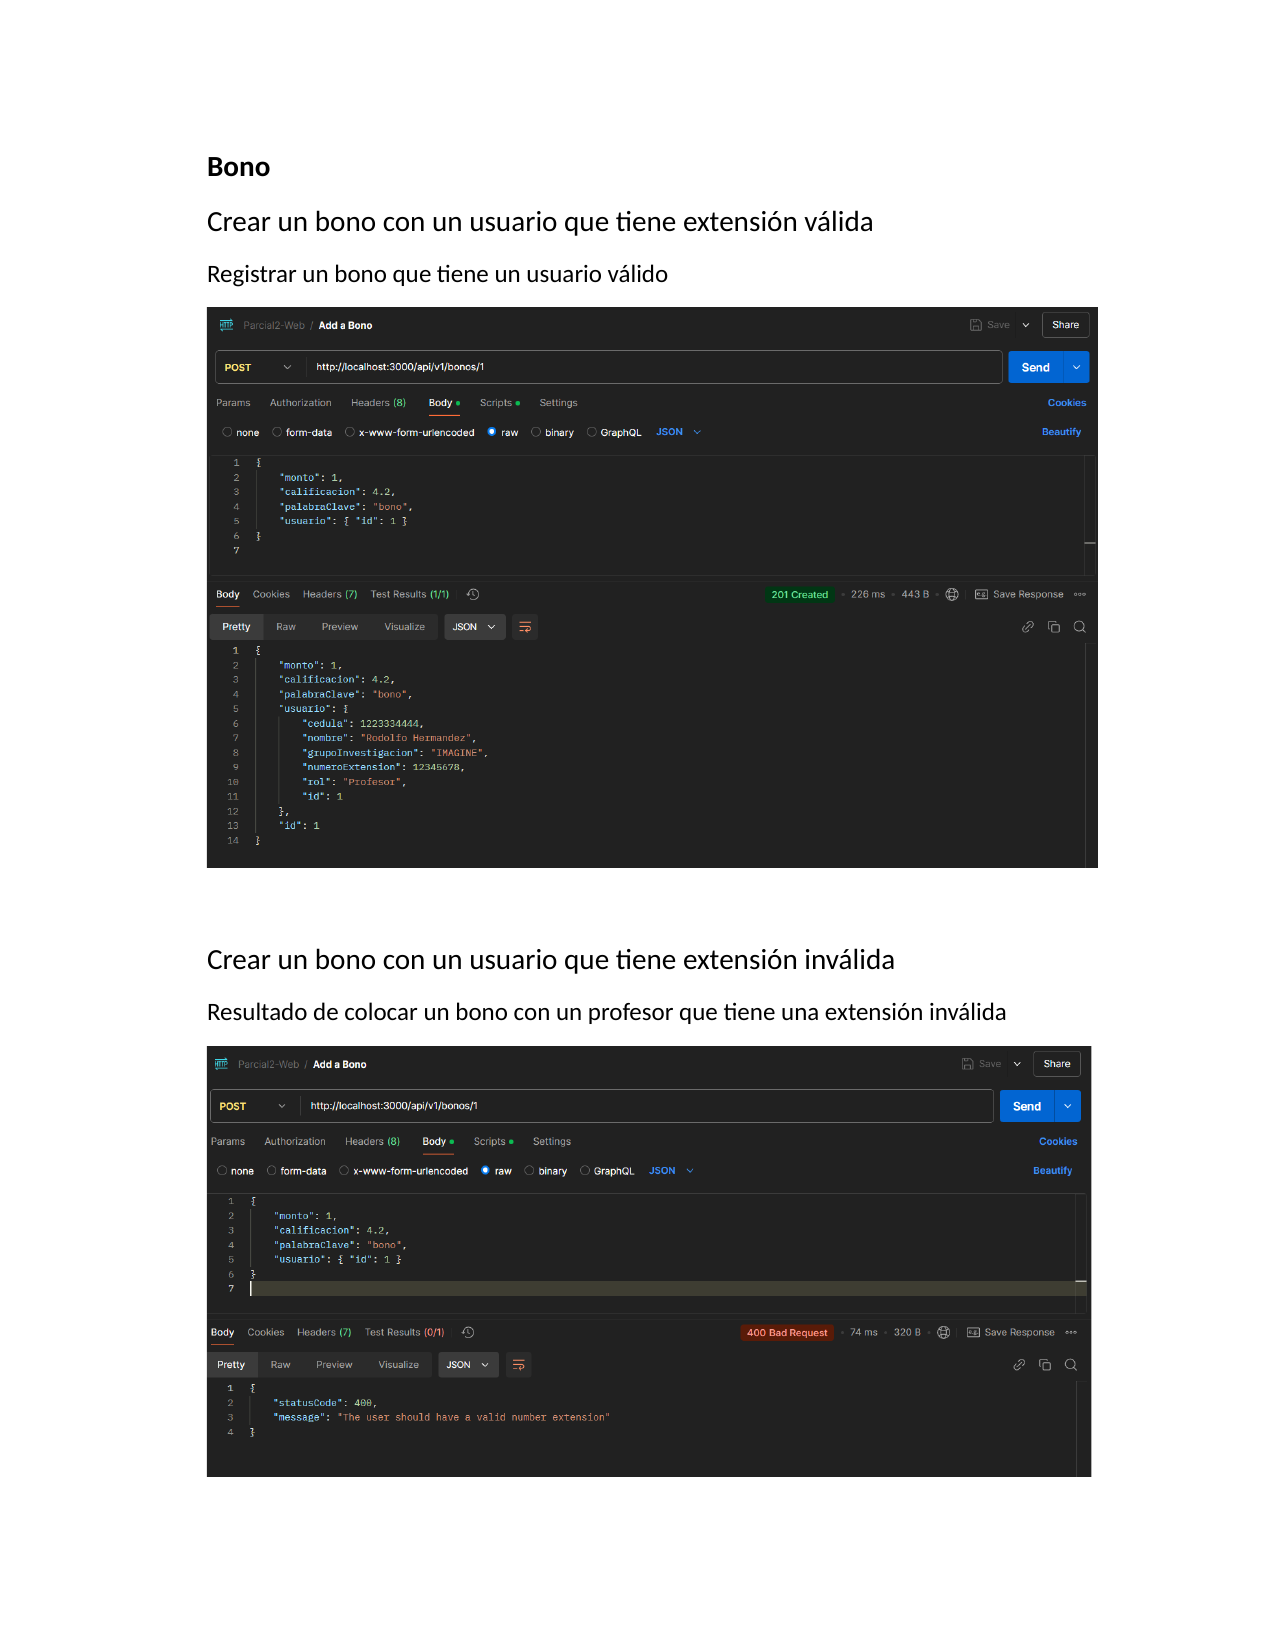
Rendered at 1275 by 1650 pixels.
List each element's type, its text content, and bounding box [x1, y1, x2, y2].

picture [206, 1046, 1092, 1477]
text Crear un bono con un usuario que tiene extensión inválida [177, 941, 1098, 977]
text Resultado de colocar un bono con un profesor que tiene una extensión inválida [177, 997, 1098, 1027]
text Registrar un bono que tiene un usuario válido [177, 258, 1098, 288]
text Bono [177, 148, 1098, 183]
text Crear un bono con un usuario que tiene extensión válida [177, 203, 1098, 238]
picture [206, 307, 1098, 868]
